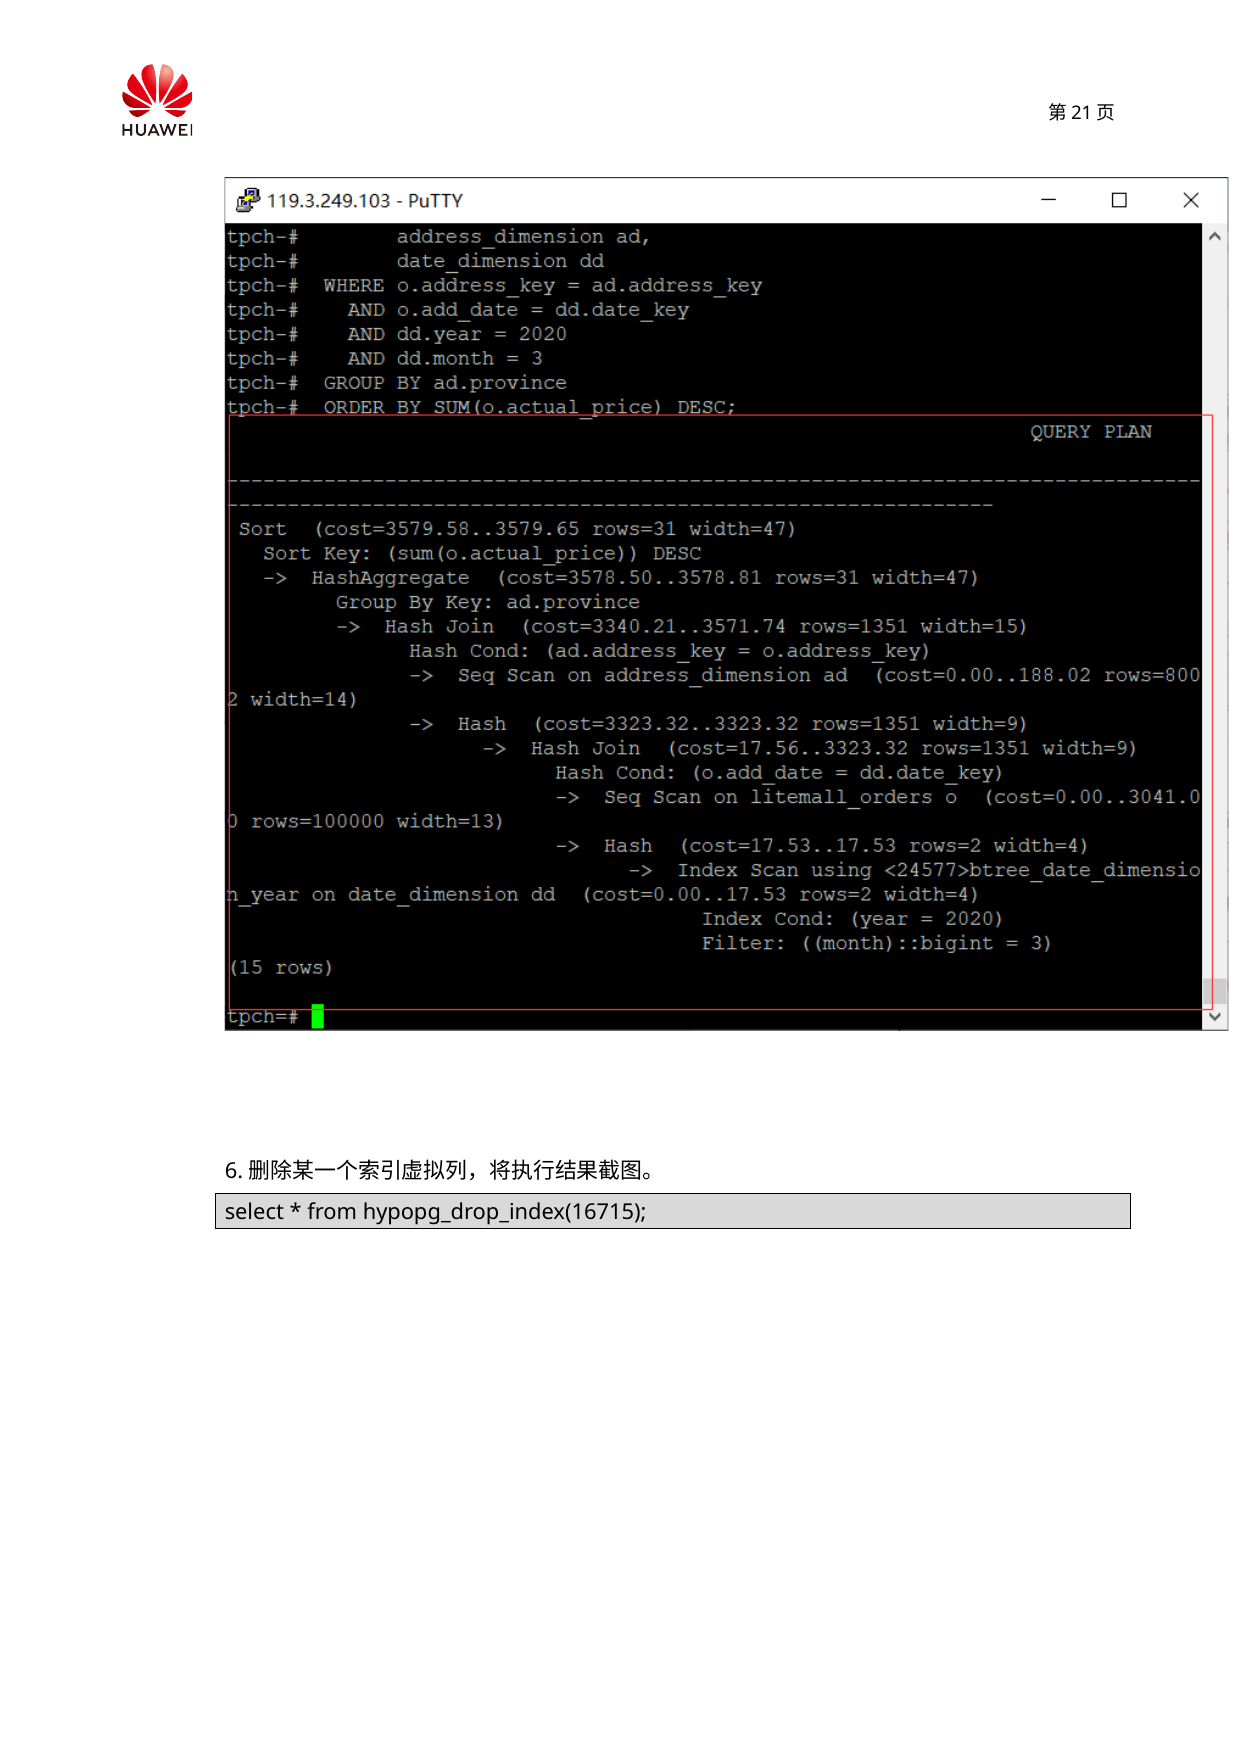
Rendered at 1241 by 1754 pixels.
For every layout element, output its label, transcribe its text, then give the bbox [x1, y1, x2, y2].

picture [224, 177, 1229, 1031]
text select * from hypopg_drop_index(16715); [216, 1194, 1130, 1228]
picture [122, 64, 193, 136]
text 6. 删除某一个索引虚拟列，将执行结果截图。 [224, 1153, 1122, 1185]
